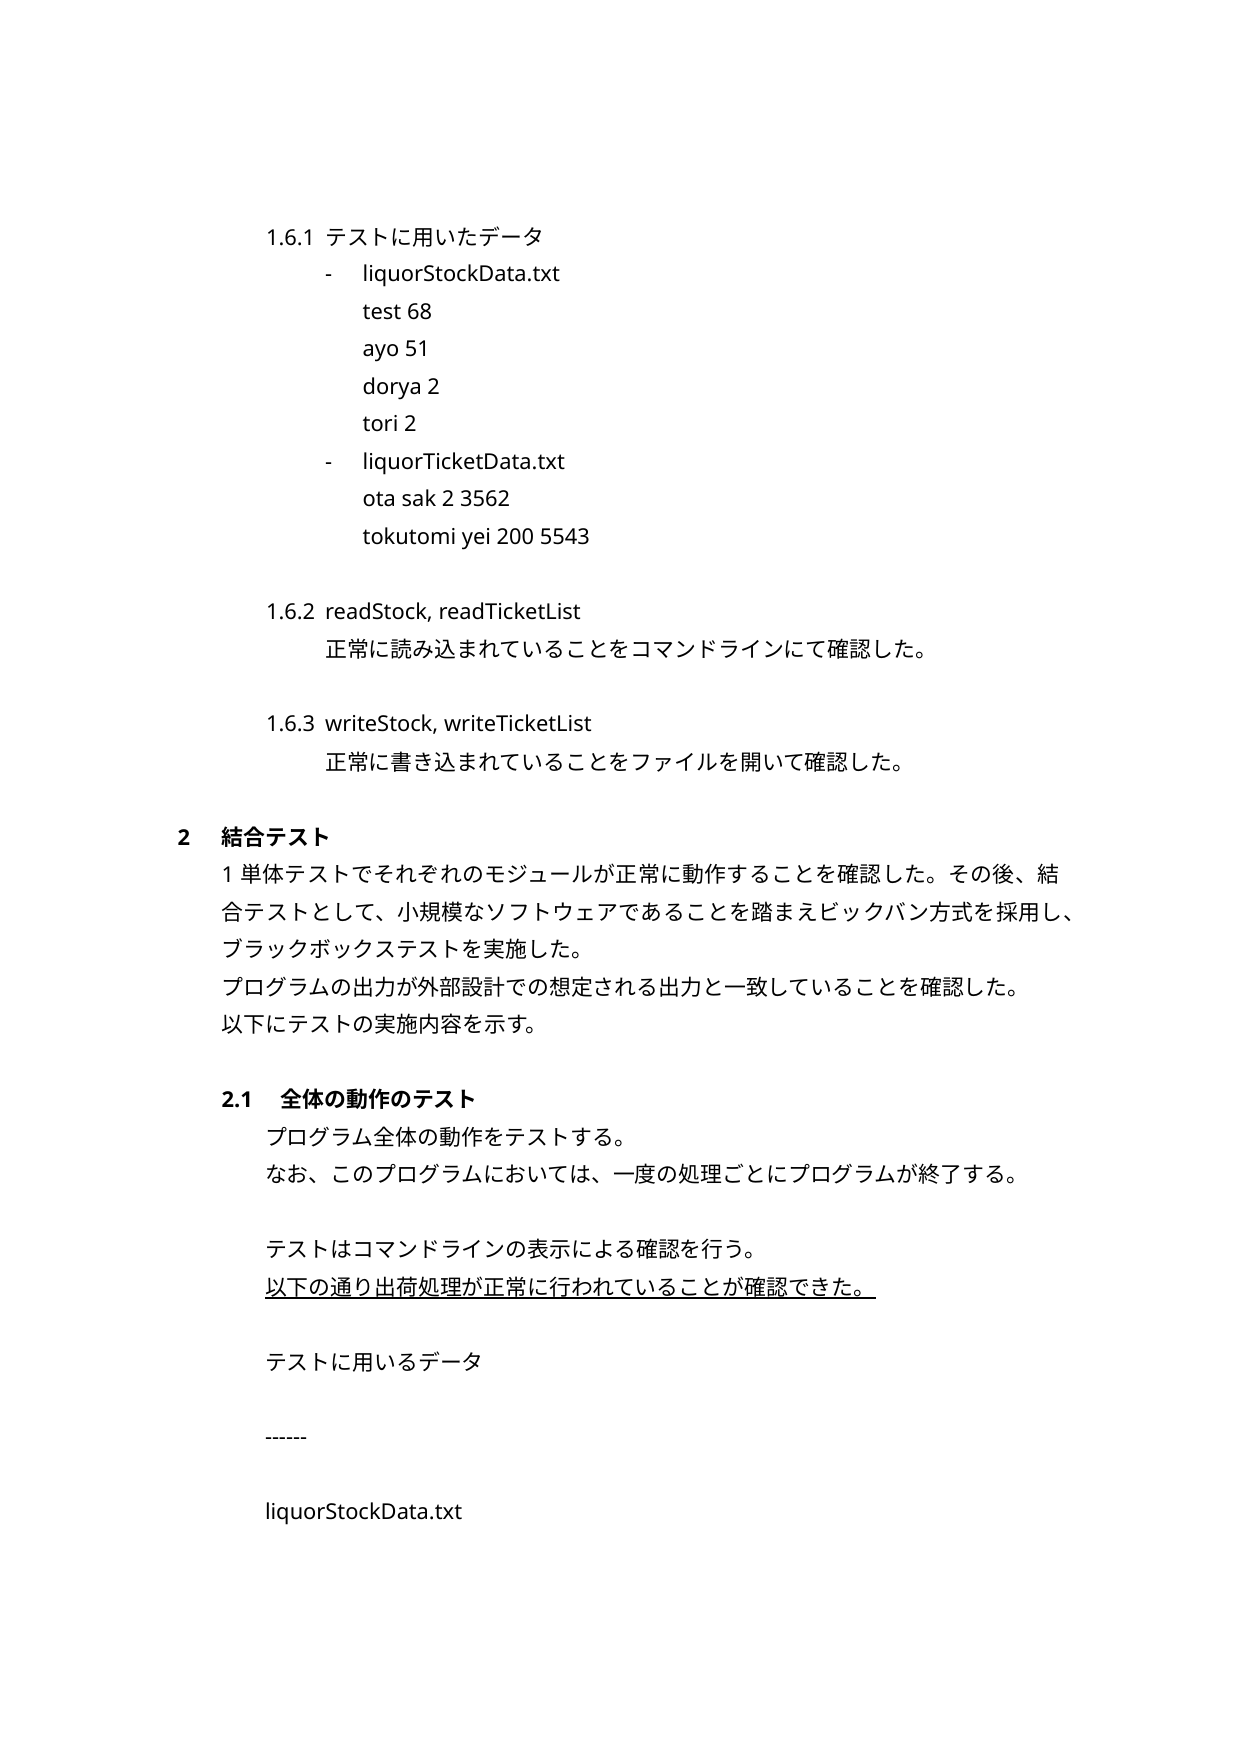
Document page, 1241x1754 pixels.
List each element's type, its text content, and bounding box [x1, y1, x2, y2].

list 結合テスト [177, 817, 1063, 854]
list readStock, readTicketList [266, 592, 1063, 629]
list tori 2 [362, 404, 1063, 442]
list 全体の動作のテスト [221, 1079, 1063, 1117]
list プログラムの出力が外部設計での想定される出力と一致していることを確認した。 [221, 967, 1063, 1004]
list プログラム全体の動作をテストする。 [265, 1117, 1063, 1154]
list テストに用いたデータ [266, 217, 1063, 254]
list テストはコマンドラインの表示による確認を行う。 [265, 1229, 1063, 1267]
list ayo 51 [362, 329, 1063, 367]
list liquorStockData.txt [265, 1492, 1063, 1529]
list test 68 [362, 292, 1063, 329]
list liquorTicketData.txt [325, 442, 1063, 479]
list 正常に書き込まれていることをファイルを開いて確認した。 [325, 742, 1063, 779]
list 正常に読み込まれていることをコマンドラインにて確認した。 [325, 629, 1063, 667]
list tokutomi yei 200 5543 [362, 517, 1063, 554]
list ------ [265, 1417, 1063, 1454]
list なお、このプログラムにおいては、一度の処理ごとにプログラムが終了する。 [265, 1154, 1063, 1192]
list 以下にテストの実施内容を示す。 [221, 1004, 1063, 1042]
list ota sak 2 3562 [362, 479, 1063, 517]
list liquorStockData.txt [325, 254, 1063, 292]
list 以下の通り出荷処理が正常に行われていることが確認できた。 [265, 1267, 1063, 1304]
list writeStock, writeTicketList [266, 704, 1063, 742]
list dorya 2 [362, 367, 1063, 404]
list テストに用いるデータ [265, 1342, 1063, 1379]
list 1 単体テストでそれぞれのモジュールが正常に動作することを確認した。その後、結合テストとして、小規模なソフトウェアであることを踏まえビックバン方式を採用し、ブラックボックステストを実施した。 [221, 854, 1063, 967]
